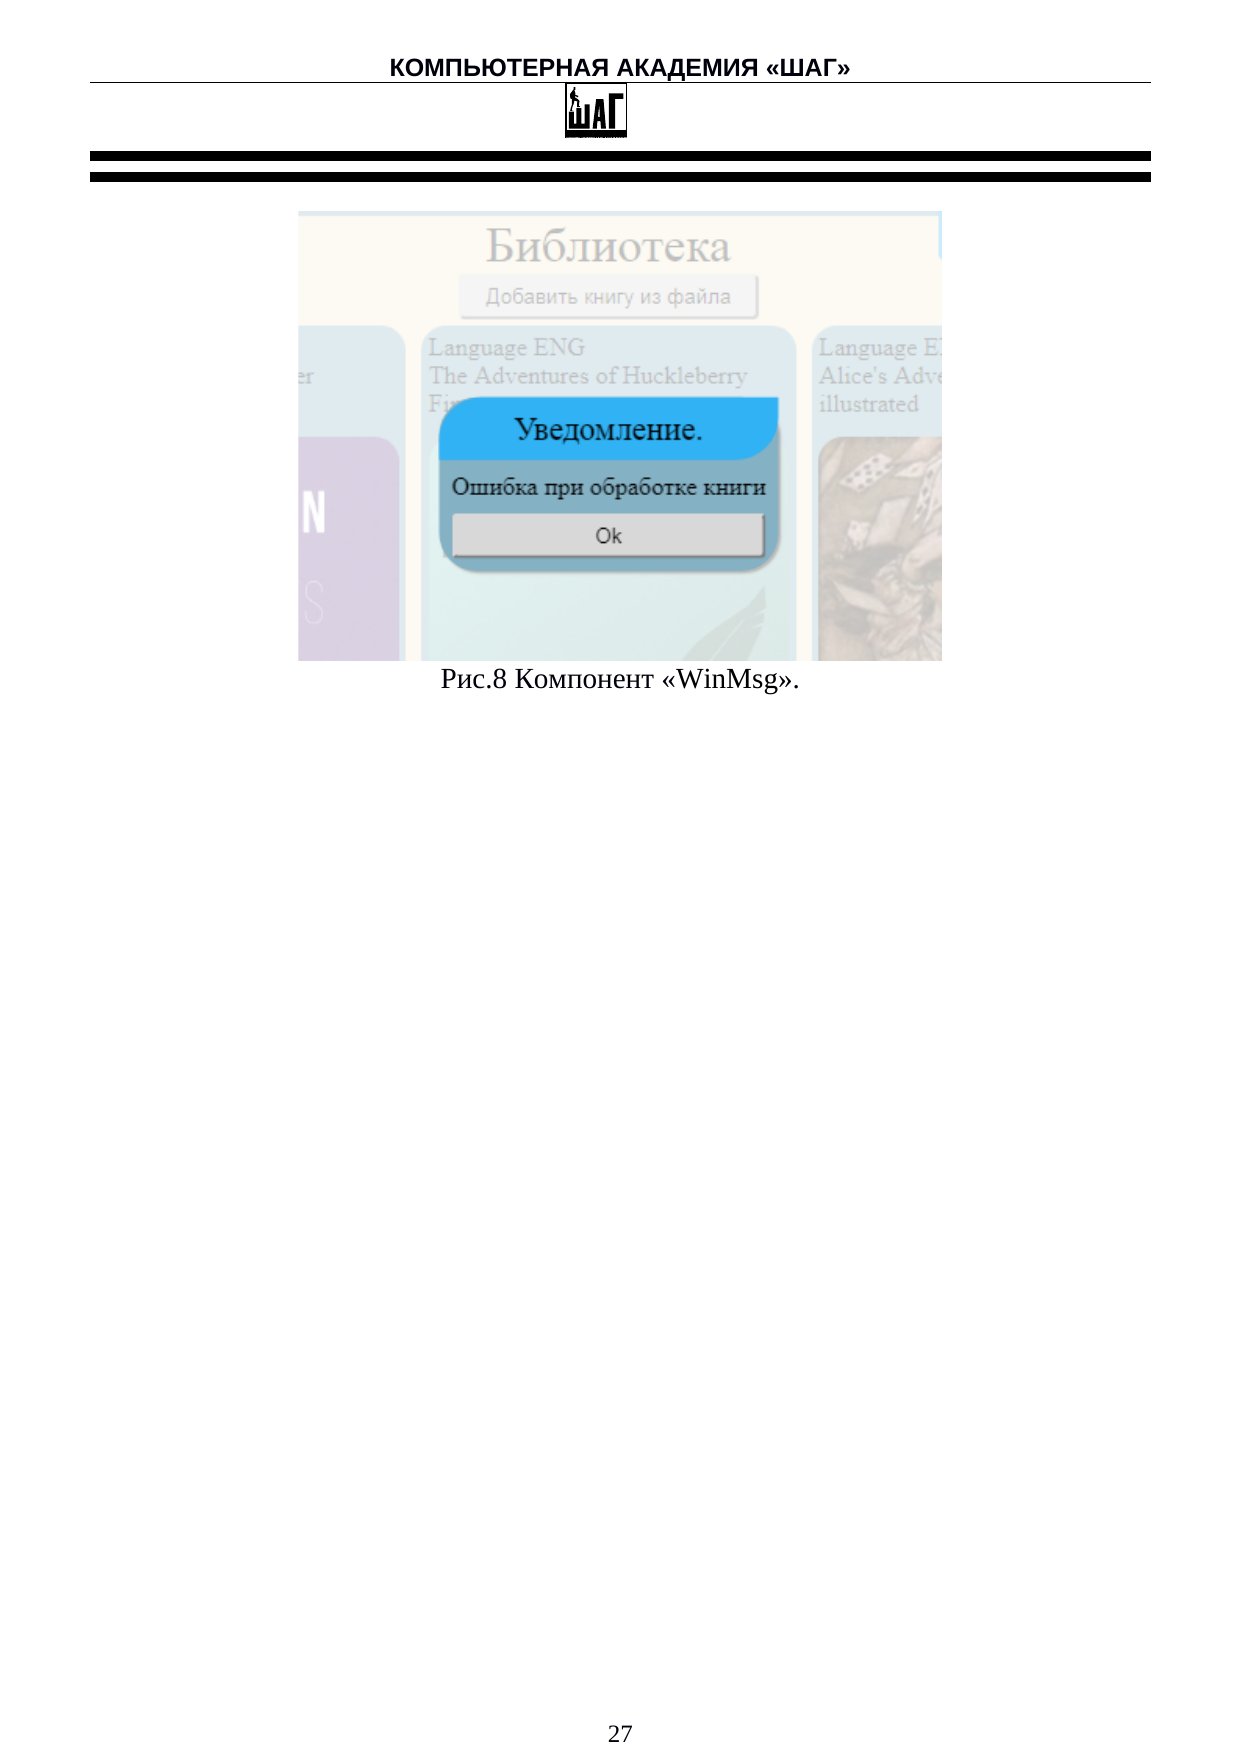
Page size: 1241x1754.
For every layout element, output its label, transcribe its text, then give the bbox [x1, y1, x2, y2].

text Рис.8 Компонент «WinMsg». [75, 661, 1165, 694]
picture [298, 211, 942, 661]
